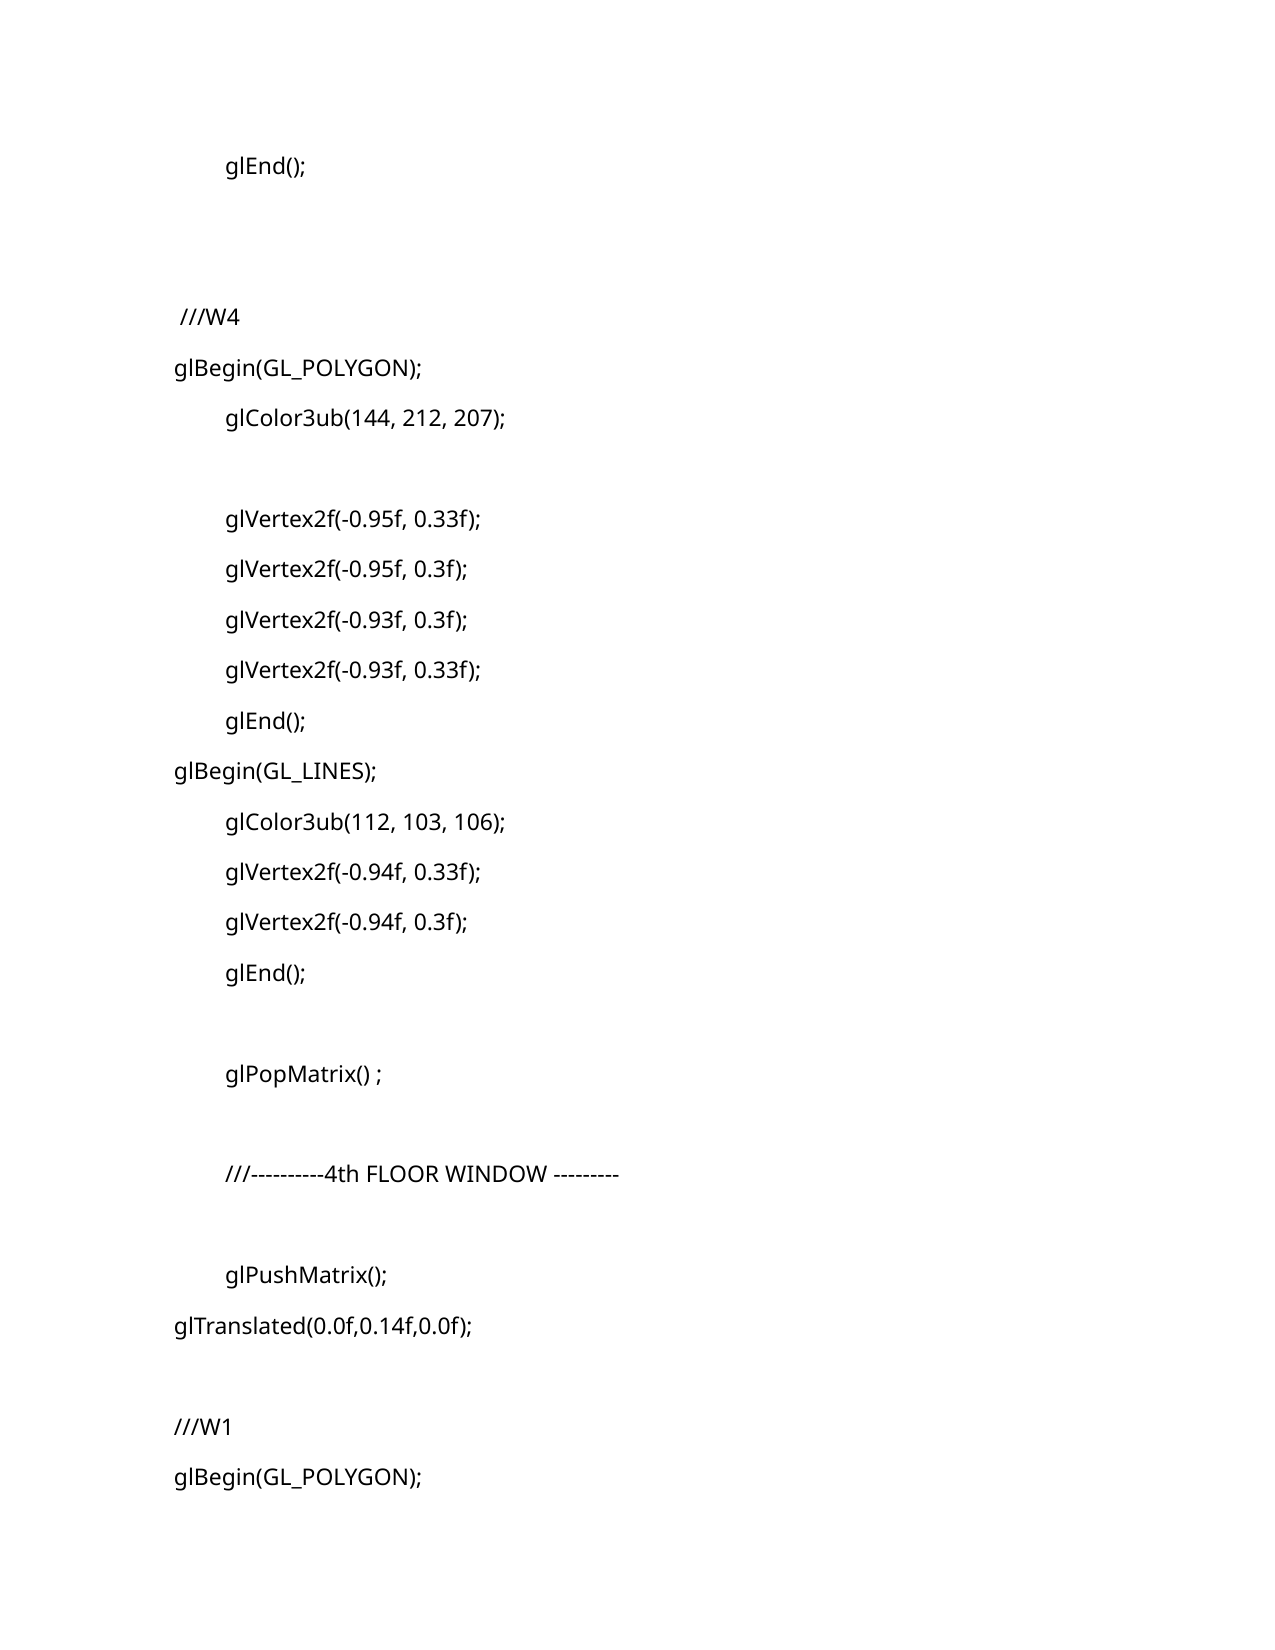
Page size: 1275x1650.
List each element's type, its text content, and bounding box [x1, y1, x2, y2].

text glVertex2f(-0.93f, 0.33f); [150, 654, 1125, 685]
text glBegin(GL_POLYGON); [150, 1461, 1125, 1492]
text glEnd(); [150, 704, 1125, 736]
text glEnd(); [150, 150, 1125, 181]
text glColor3ub(112, 103, 106); [150, 805, 1125, 837]
text ///----------4th FLOOR WINDOW --------- [150, 1158, 1125, 1189]
text glColor3ub(144, 212, 207); [150, 402, 1125, 433]
text glBegin(GL_LINES); [150, 755, 1125, 786]
text glTranslated(0.0f,0.14f,0.0f); [150, 1309, 1125, 1341]
text ///W4 [150, 301, 1125, 332]
text glVertex2f(-0.95f, 0.33f); [150, 503, 1125, 534]
text glEnd(); [150, 957, 1125, 988]
text glBegin(GL_POLYGON); [150, 352, 1125, 383]
text glVertex2f(-0.94f, 0.3f); [150, 906, 1125, 937]
text glVertex2f(-0.93f, 0.3f); [150, 604, 1125, 635]
text ///W1 [150, 1410, 1125, 1442]
text glPopMatrix() ; [150, 1057, 1125, 1089]
text glVertex2f(-0.94f, 0.33f); [150, 856, 1125, 887]
text glVertex2f(-0.95f, 0.3f); [150, 553, 1125, 584]
text glPushMatrix(); [150, 1259, 1125, 1290]
